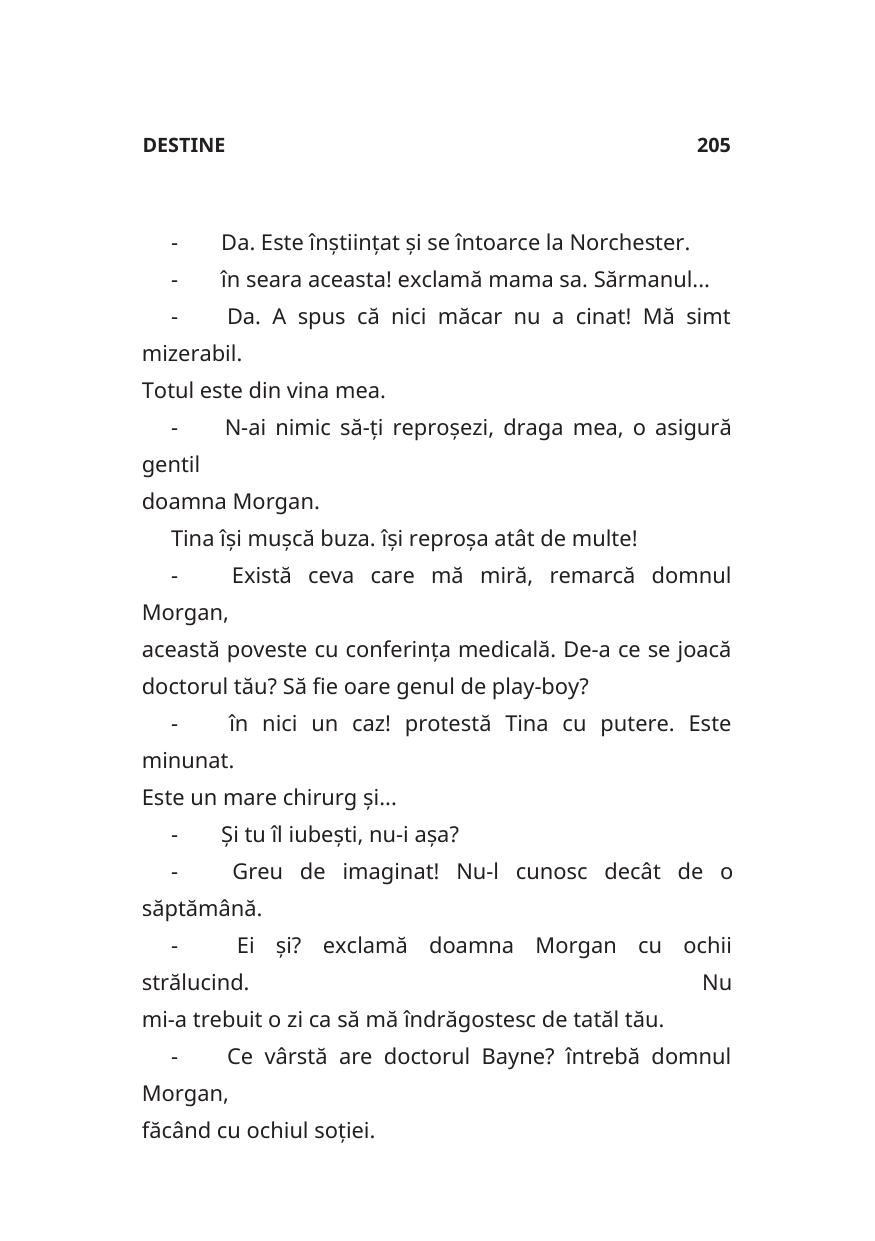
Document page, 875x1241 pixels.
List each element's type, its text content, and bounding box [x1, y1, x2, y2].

list Da. Este înştiinţat şi se întoarce la Norchester. [142, 221, 734, 258]
list Şi tu îl iubeşti, nu-i aşa? [142, 813, 734, 850]
list Ce vârstă are doctorul Bayne? întrebă domnul Morgan, făcând cu ochiul soţiei. [142, 1035, 732, 1146]
list Există ceva care mă miră, remarcă domnul Morgan, această poveste cu conferinţa medicală. De-a ce se joacă doctorul tău? Să fie oare genul de play-boy? [142, 554, 732, 702]
text Tina îşi muşcă buza. îşi reproşa atât de multe! [142, 517, 734, 554]
list în nici un caz! protestă Tina cu putere. Este minunat. Este un mare chirurg şi... [142, 702, 732, 813]
list în seara aceasta! exclamă mama sa. Sărmanul... [142, 258, 734, 295]
list Greu de imaginat! Nu-l cunosc decât de o săptămână. [142, 850, 734, 924]
list N-ai nimic să-ţi reproşezi, draga mea, o asigură gentil doamna Morgan. [142, 406, 732, 517]
list Ei şi? exclamă doamna Morgan cu ochii strălucind. Nu mi-a trebuit o zi ca să mă îndrăgostesc de tatăl tău. [142, 924, 732, 1035]
list Da. A spus că nici măcar nu a cinat! Mă simt mizerabil. Totul este din vina mea. [142, 295, 732, 406]
